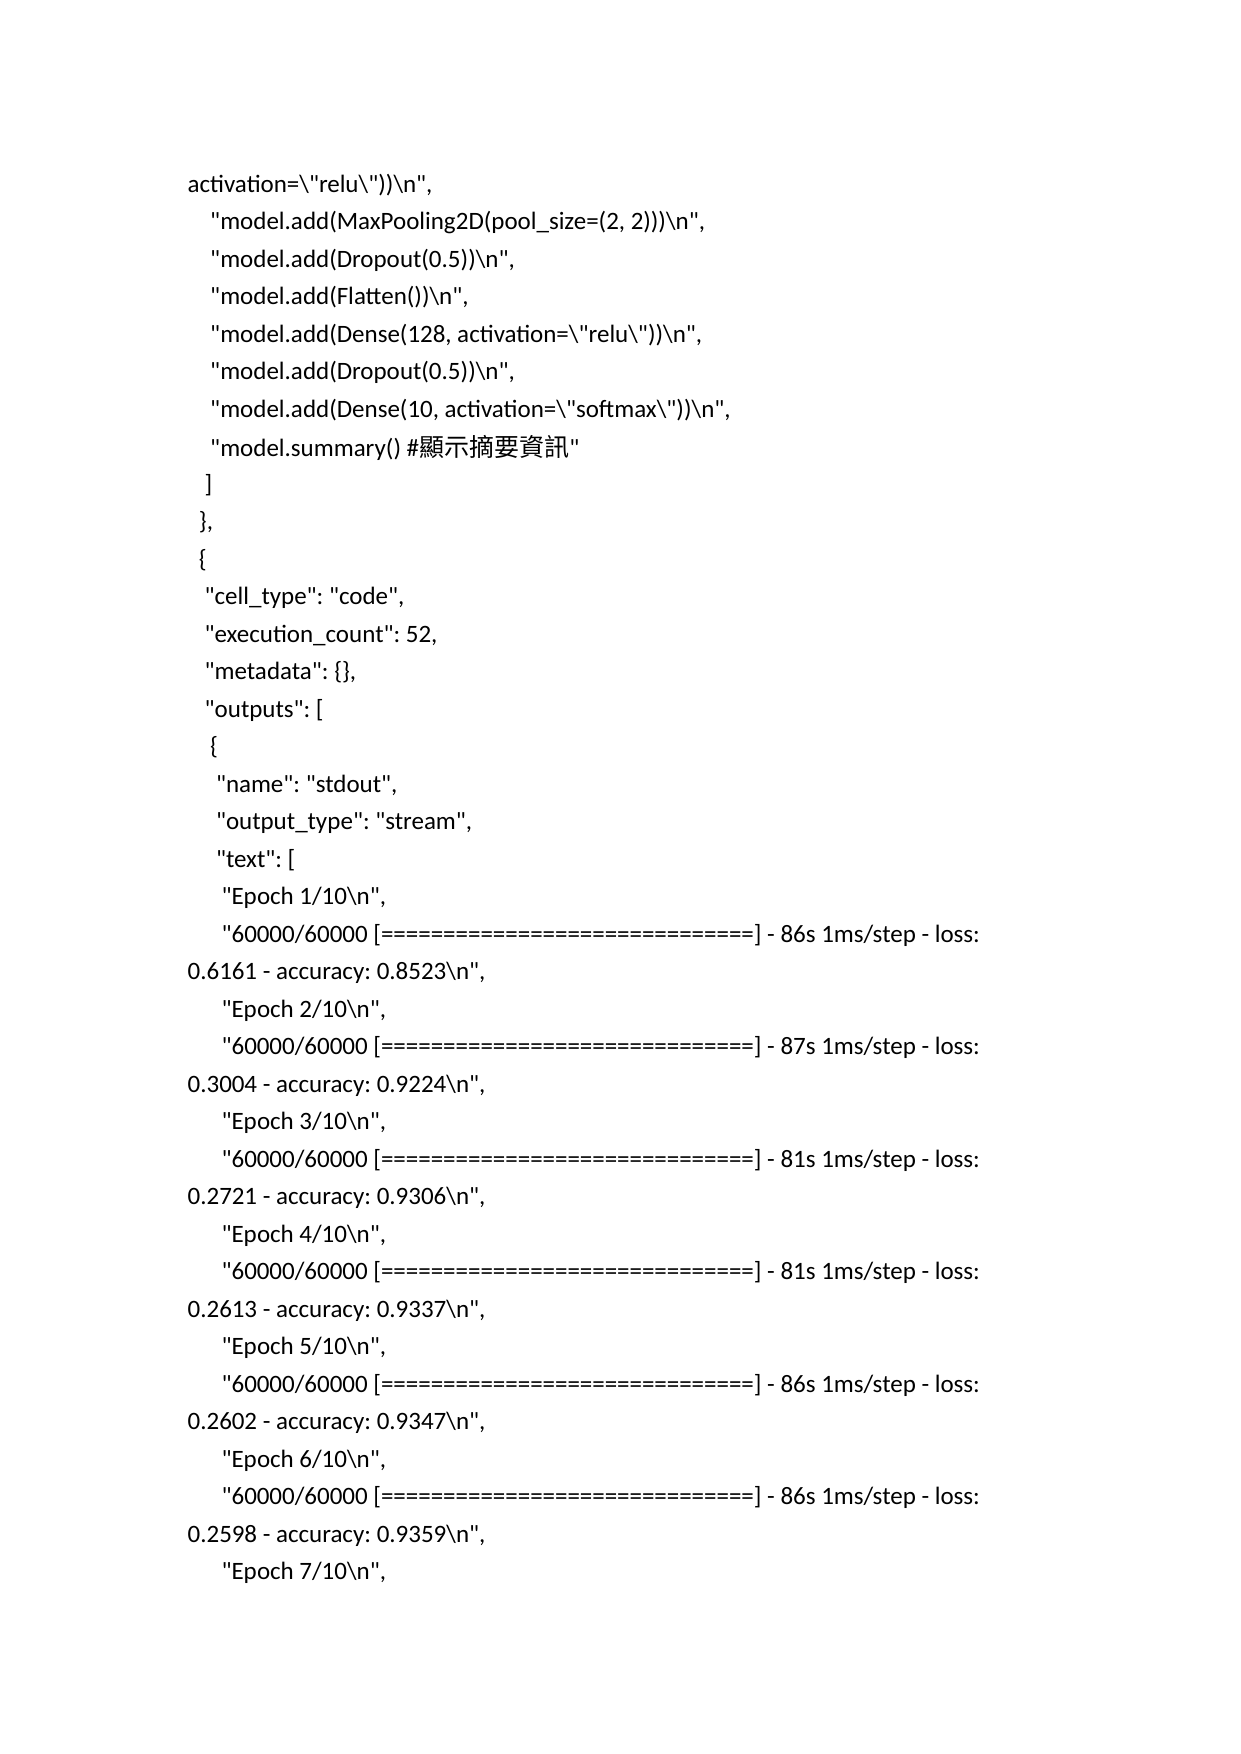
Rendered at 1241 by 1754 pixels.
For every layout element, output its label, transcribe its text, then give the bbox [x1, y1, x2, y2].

text "model.add(Dense(128, activation=\"relu\"))\n", [187, 314, 1053, 352]
text "Epoch 1/10\n", [187, 877, 1053, 914]
text { [187, 727, 1053, 764]
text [187, 164, 1053, 202]
text "60000/60000 [==============================] - 86s 1ms/step - loss: 0.2598 - accuracy: 0.9359\n", [187, 1477, 1053, 1552]
text "outputs": [ [187, 689, 1053, 727]
text "Epoch 5/10\n", [187, 1327, 1053, 1364]
text "Epoch 2/10\n", [187, 989, 1053, 1027]
text "model.summary() #顯示摘要資訊" [187, 427, 1053, 464]
text "60000/60000 [==============================] - 87s 1ms/step - loss: 0.3004 - accuracy: 0.9224\n", [187, 1027, 1053, 1102]
text "60000/60000 [==============================] - 86s 1ms/step - loss: 0.6161 - accuracy: 0.8523\n", [187, 914, 1053, 989]
text "Epoch 4/10\n", [187, 1214, 1053, 1252]
text "model.add(Dropout(0.5))\n", [187, 352, 1053, 389]
text "model.add(Dense(10, activation=\"softmax\"))\n", [187, 389, 1053, 427]
text "60000/60000 [==============================] - 81s 1ms/step - loss: 0.2613 - accuracy: 0.9337\n", [187, 1252, 1053, 1327]
text "metadata": {}, [187, 652, 1053, 689]
text "name": "stdout", [187, 764, 1053, 802]
text "Epoch 3/10\n", [187, 1102, 1053, 1139]
text "60000/60000 [==============================] - 81s 1ms/step - loss: 0.2721 - accuracy: 0.9306\n", [187, 1139, 1053, 1214]
text { [187, 539, 1053, 577]
text ] [187, 464, 1053, 502]
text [187, 202, 1053, 239]
text "Epoch 7/10\n", [187, 1552, 1053, 1589]
text "cell_type": "code", [187, 577, 1053, 614]
text "execution_count": 52, [187, 614, 1053, 652]
text }, [187, 502, 1053, 539]
text "60000/60000 [==============================] - 86s 1ms/step - loss: 0.2602 - accuracy: 0.9347\n", [187, 1364, 1053, 1439]
text "model.add(Flatten())\n", [187, 277, 1053, 314]
text "output_type": "stream", [187, 802, 1053, 839]
text "text": [ [187, 839, 1053, 877]
text "model.add(Dropout(0.5))\n", [187, 239, 1053, 277]
text "Epoch 6/10\n", [187, 1439, 1053, 1477]
